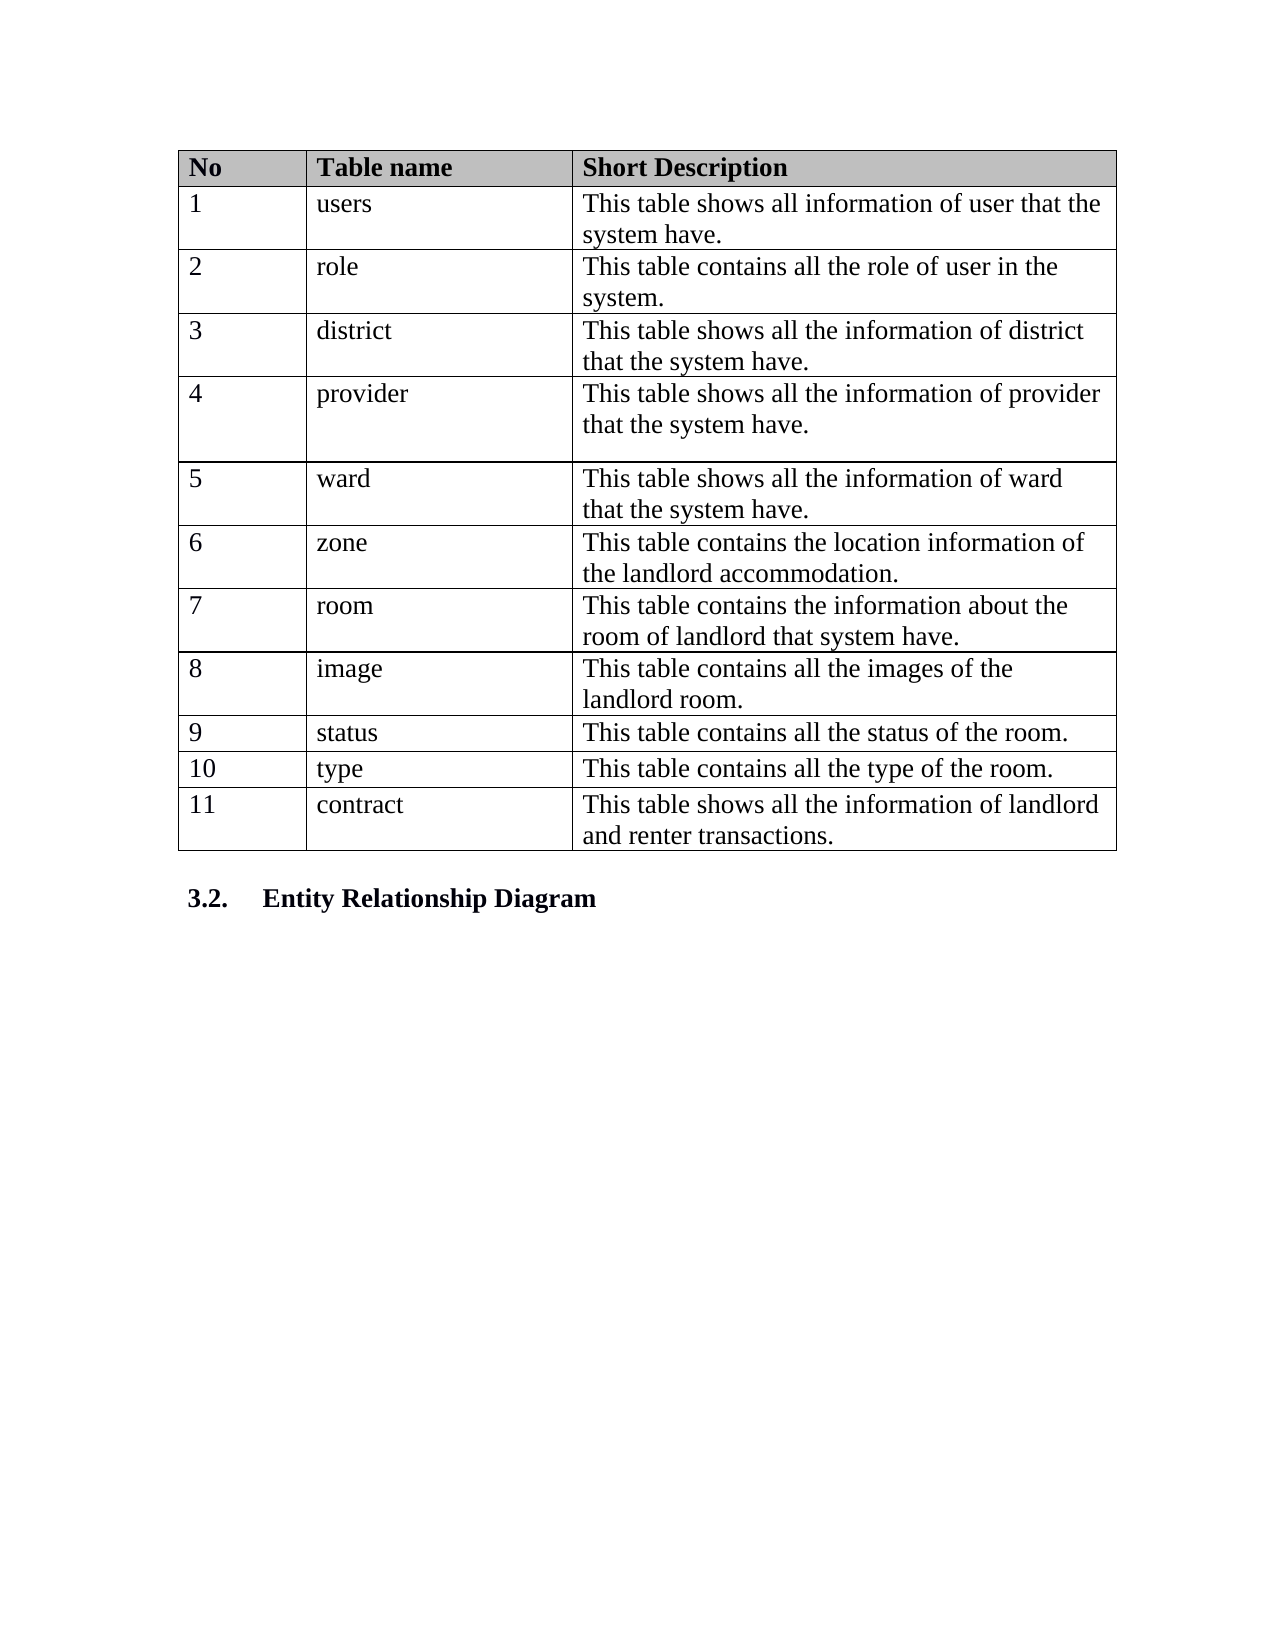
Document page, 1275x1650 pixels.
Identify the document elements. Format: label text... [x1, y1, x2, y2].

table_cell 6 [179, 526, 306, 588]
table_cell users [307, 187, 572, 249]
table_cell room [307, 589, 572, 651]
table_cell 11 [179, 788, 306, 850]
table_cell image [307, 653, 572, 715]
table_cell 7 [179, 589, 306, 651]
list Entity Relationship Diagram [187, 882, 1172, 913]
table_header Table name [307, 151, 572, 186]
table_cell This table contains all the role of user in the system. [573, 250, 1116, 313]
table_cell 10 [179, 752, 306, 787]
table_cell 9 [179, 716, 306, 751]
table_cell status [307, 716, 572, 751]
table_cell 4 [179, 377, 306, 461]
table_header Short Description [573, 151, 1116, 186]
table_cell This table contains all the images of the landlord room. [573, 653, 1116, 715]
table_cell 3 [179, 314, 306, 376]
table_cell This table contains the information about the room of landlord that system have. [573, 589, 1116, 651]
table_cell This table shows all the information of ward that the system have. [573, 463, 1116, 525]
table_cell This table shows all the information of landlord and renter transactions. [573, 788, 1116, 850]
table_cell type [307, 752, 572, 787]
table_cell This table shows all information of user that the system have. [573, 187, 1116, 249]
table_cell contract [307, 788, 572, 850]
table_cell provider [307, 377, 572, 461]
table_cell district [307, 314, 572, 376]
table_cell 2 [179, 250, 306, 313]
table_cell ward [307, 463, 572, 525]
table_cell This table shows all the information of provider that the system have. [573, 377, 1116, 461]
table_cell 1 [179, 187, 306, 249]
table_cell 5 [179, 463, 306, 525]
table_cell zone [307, 526, 572, 588]
table_cell This table shows all the information of district that the system have. [573, 314, 1116, 376]
table_cell role [307, 250, 572, 313]
table_cell This table contains all the status of the room. [573, 716, 1116, 751]
table_cell 8 [179, 653, 306, 715]
table_header No [179, 151, 306, 186]
table_cell This table contains all the type of the room. [573, 752, 1116, 787]
table_cell This table contains the location information of the landlord accommodation. [573, 526, 1116, 588]
